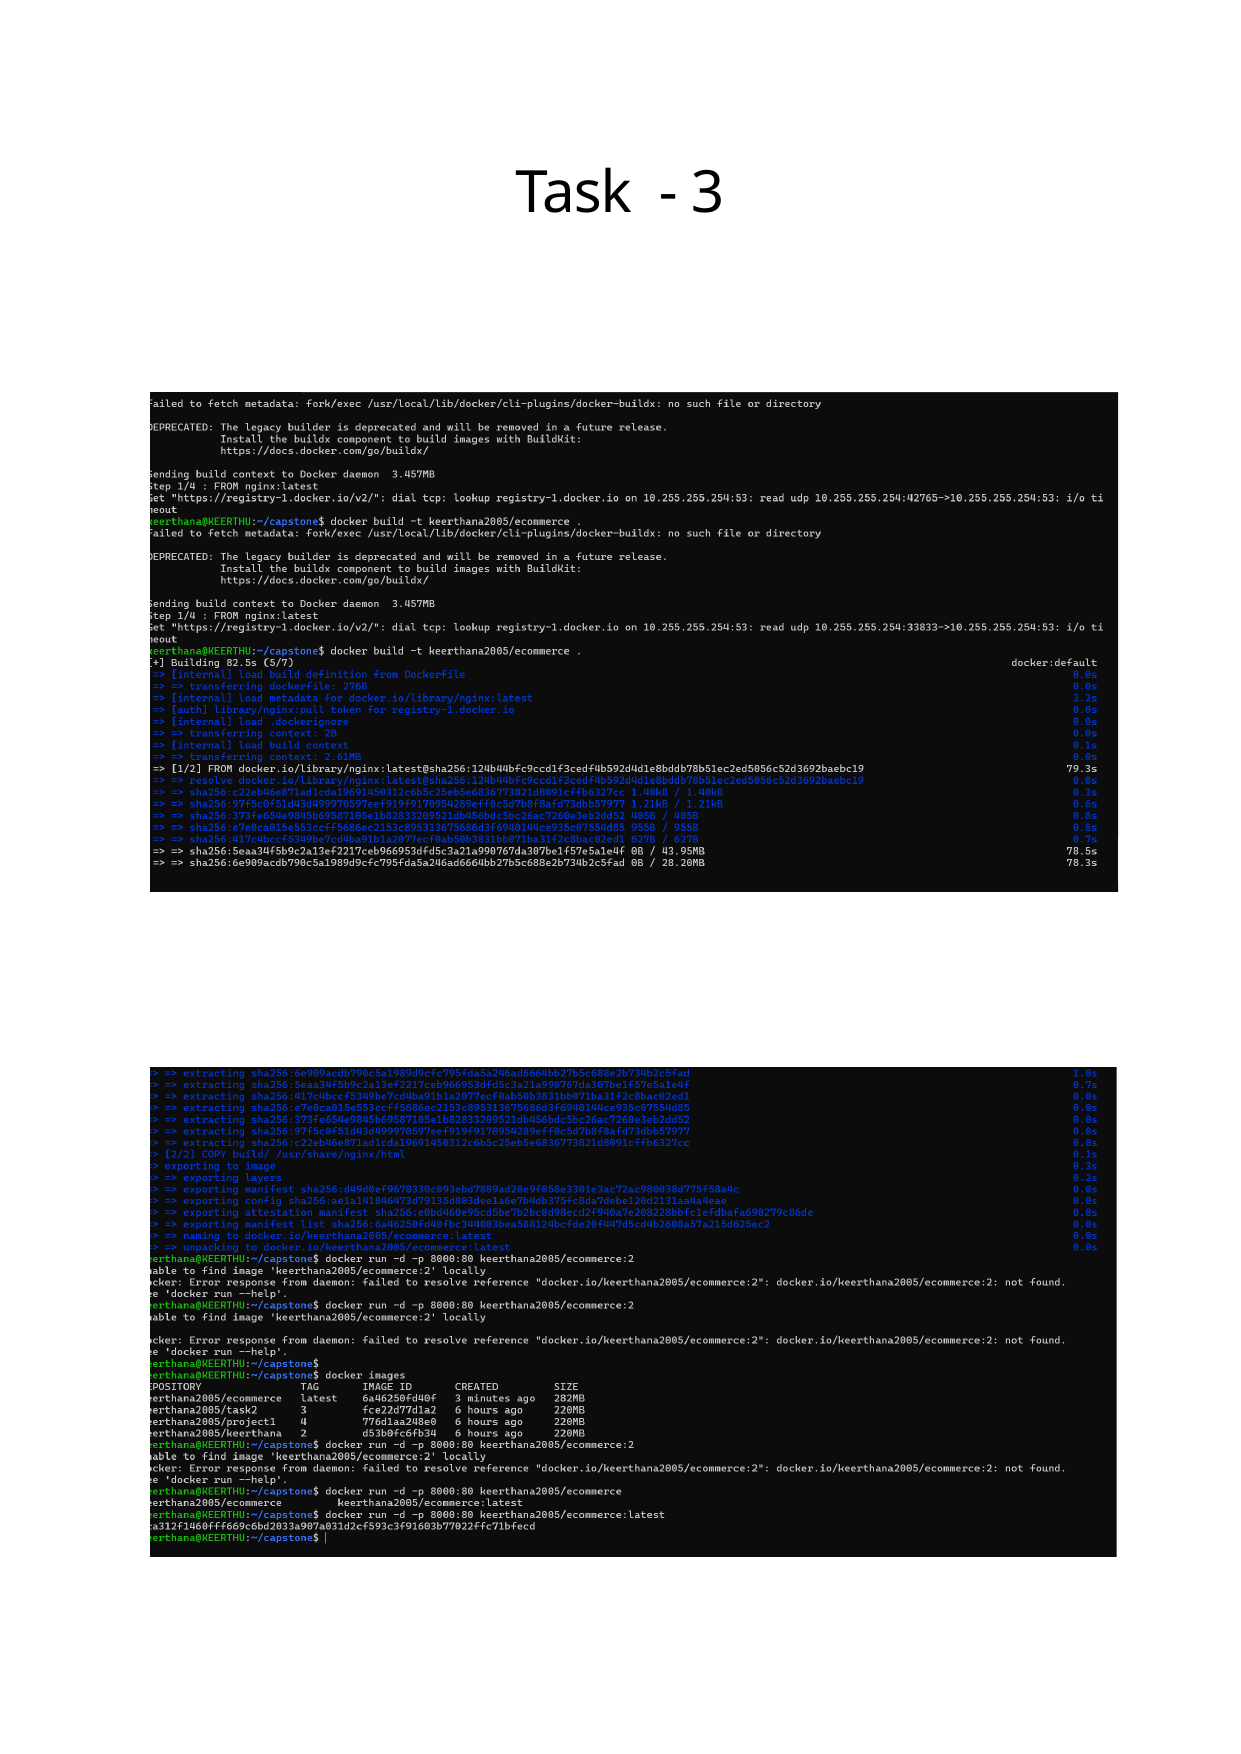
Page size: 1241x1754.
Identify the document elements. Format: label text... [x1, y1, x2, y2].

picture [150, 392, 1119, 892]
picture [150, 1067, 1117, 1557]
title Task - 3 [150, 150, 1090, 229]
